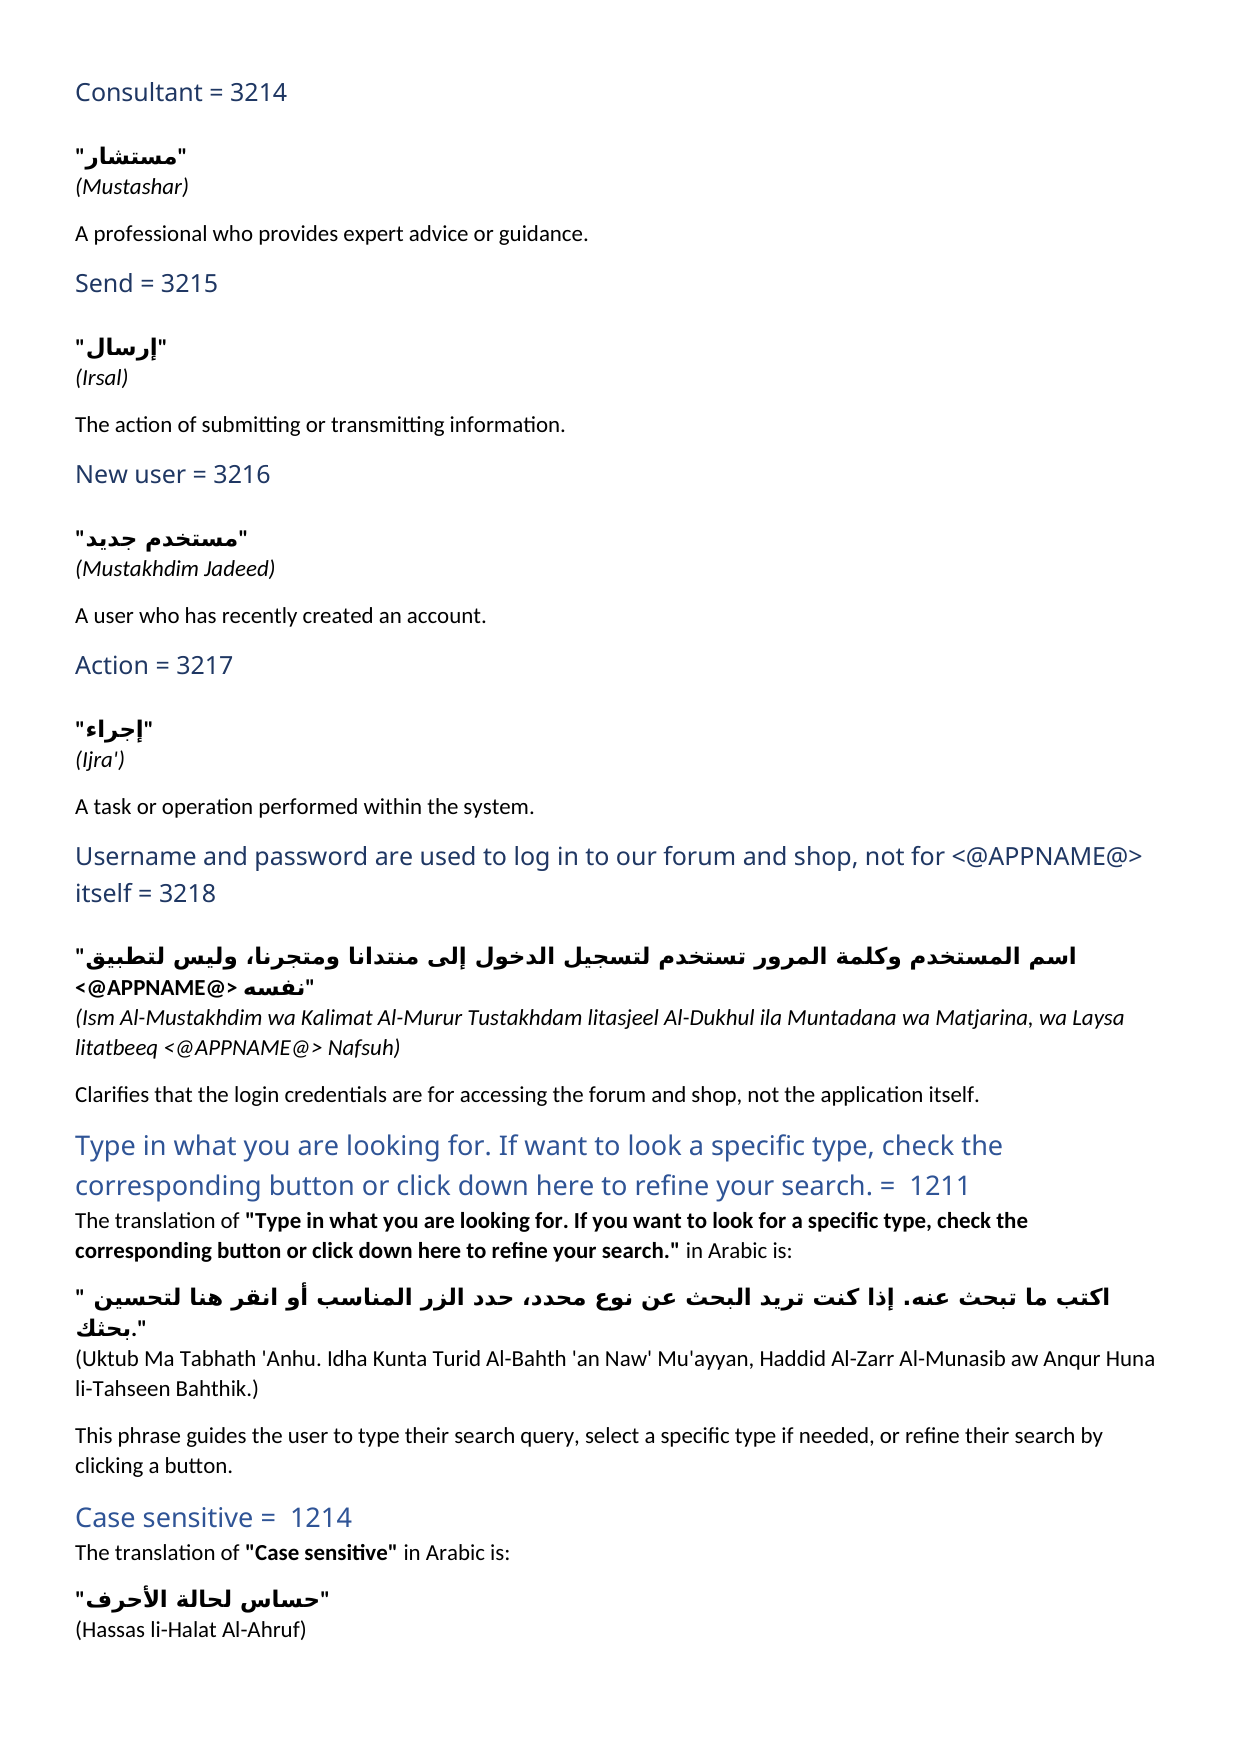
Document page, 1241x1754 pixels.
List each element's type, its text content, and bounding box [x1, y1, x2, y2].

text "اكتب ما تبحث عنه. إذا كنت تريد البحث عن نوع محدد، حدد الزر المناسب أو انقر هنا لتحسين بحثك." (Uktub Ma Tabhath 'Anhu. Idha Kunta Turid Al-Bahth 'an Naw' Mu'ayyan, Haddid Al-Zarr Al-Munasib aw Anqur Huna li-Tahseen Bahthik.) [75, 1283, 1165, 1402]
subtitle Case sensitive = 1214 [75, 1498, 1165, 1535]
text "مستشار" (Mustashar) [75, 112, 1165, 200]
text This phrase guides the user to type their search query, select a specific type if needed, or refine their search by clicking a button. [75, 1421, 1165, 1479]
text "مستخدم جديد" (Mustakhdim Jadeed) [75, 494, 1165, 582]
subtitle Action = 3217 [75, 648, 1165, 682]
subtitle Type in what you are looking for. If want to look a specific type, check the corresponding button or click down here to refine your search. = 1211 [75, 1127, 1165, 1203]
text A task or operation performed within the system. [75, 792, 1165, 820]
text A professional who provides expert advice or guidance. [75, 219, 1165, 247]
text The translation of "Type in what you are looking for. If you want to look for a specific type, check the corresponding button or click down here to refine your search." in Arabic is: [75, 1206, 1165, 1265]
text The action of submitting or transmitting information. [75, 410, 1165, 438]
text The translation of "Case sensitive" in Arabic is: [75, 1538, 1165, 1566]
text "اسم المستخدم وكلمة المرور تستخدم لتسجيل الدخول إلى منتدانا ومتجرنا، وليس لتطبيق <@APPNAME@> نفسه" (Ism Al-Mustakhdim wa Kalimat Al-Murur Tustakhdam litasjeel Al-Dukhul ila Muntadana wa Matjarina, wa Laysa litatbeeq <@APPNAME@> Nafsuh) [75, 912, 1165, 1061]
subtitle New user = 3216 [75, 457, 1165, 491]
text "حساس لحالة الأحرف" (Hassas li-Halat Al-Ahruf) [75, 1585, 1165, 1643]
subtitle Consultant = 3214 [75, 75, 1165, 109]
text A user who has recently created an account. [75, 601, 1165, 629]
subtitle Username and password are used to log in to our forum and shop, not for <@APPNAME@> itself = 3218 [75, 839, 1165, 909]
text Clarifies that the login credentials are for accessing the forum and shop, not the application itself. [75, 1080, 1165, 1108]
text "إجراء" (Ijra') [75, 684, 1165, 773]
text "إرسال" (Irsal) [75, 303, 1165, 391]
subtitle Send = 3215 [75, 266, 1165, 300]
